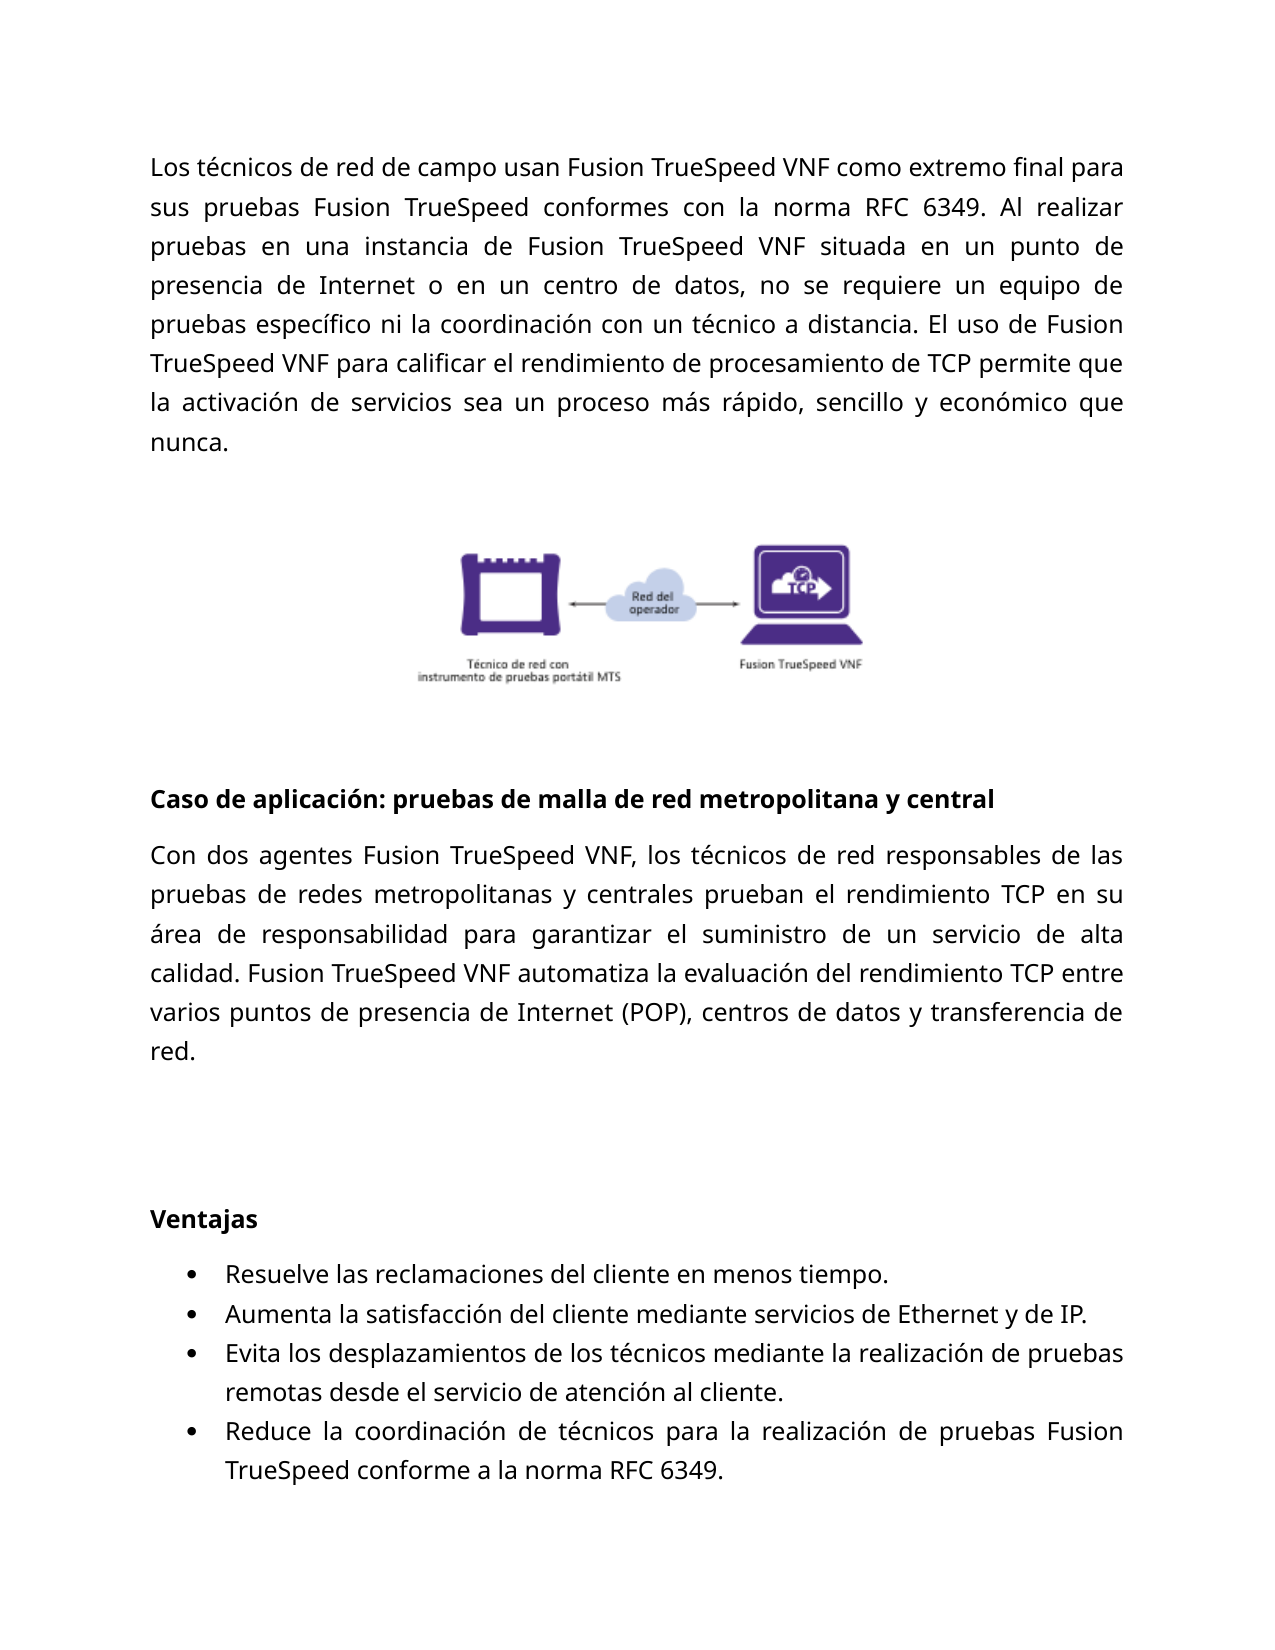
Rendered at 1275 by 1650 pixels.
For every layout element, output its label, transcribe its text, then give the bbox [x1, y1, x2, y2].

list Aumenta la satisfacción del cliente mediante servicios de Ethernet y de IP. [187, 1296, 1125, 1330]
picture [398, 535, 877, 705]
list Evita los desplazamientos de los técnicos mediante la realización de pruebas remotas desde el servicio de atención al cliente. [187, 1336, 1125, 1409]
text Ventajas [150, 1201, 1125, 1235]
list Resuelve las reclamaciones del cliente en menos tiempo. [187, 1257, 1125, 1291]
text Los técnicos de red de campo usan Fusion TrueSpeed VNF como extremo final para sus pruebas Fusion TrueSpeed conformes con la norma RFC 6349. Al realizar pruebas en una instancia de Fusion TrueSpeed VNF situada en un punto de presencia de Internet o en un centro de datos, no se requiere un equipo de pruebas específico ni la coordinación con un técnico a distancia. El uso de Fusion TrueSpeed VNF para calificar el rendimiento de procesamiento de TCP permite que la activación de servicios sea un proceso más rápido, sencillo y económico que nunca. [150, 150, 1125, 458]
text Caso de aplicación: pruebas de malla de red metropolitana y central [150, 782, 1125, 816]
text Con dos agentes Fusion TrueSpeed VNF, los técnicos de red responsables de las pruebas de redes metropolitanas y centrales prueban el rendimiento TCP en su área de responsabilidad para garantizar el suministro de un servicio de alta calidad. Fusion TrueSpeed VNF automatiza la evaluación del rendimiento TCP entre varios puntos de presencia de Internet (POP), centros de datos y transferencia de red. [150, 838, 1125, 1068]
list Reduce la coordinación de técnicos para la realización de pruebas Fusion TrueSpeed conforme a la norma RFC 6349. [187, 1414, 1125, 1487]
